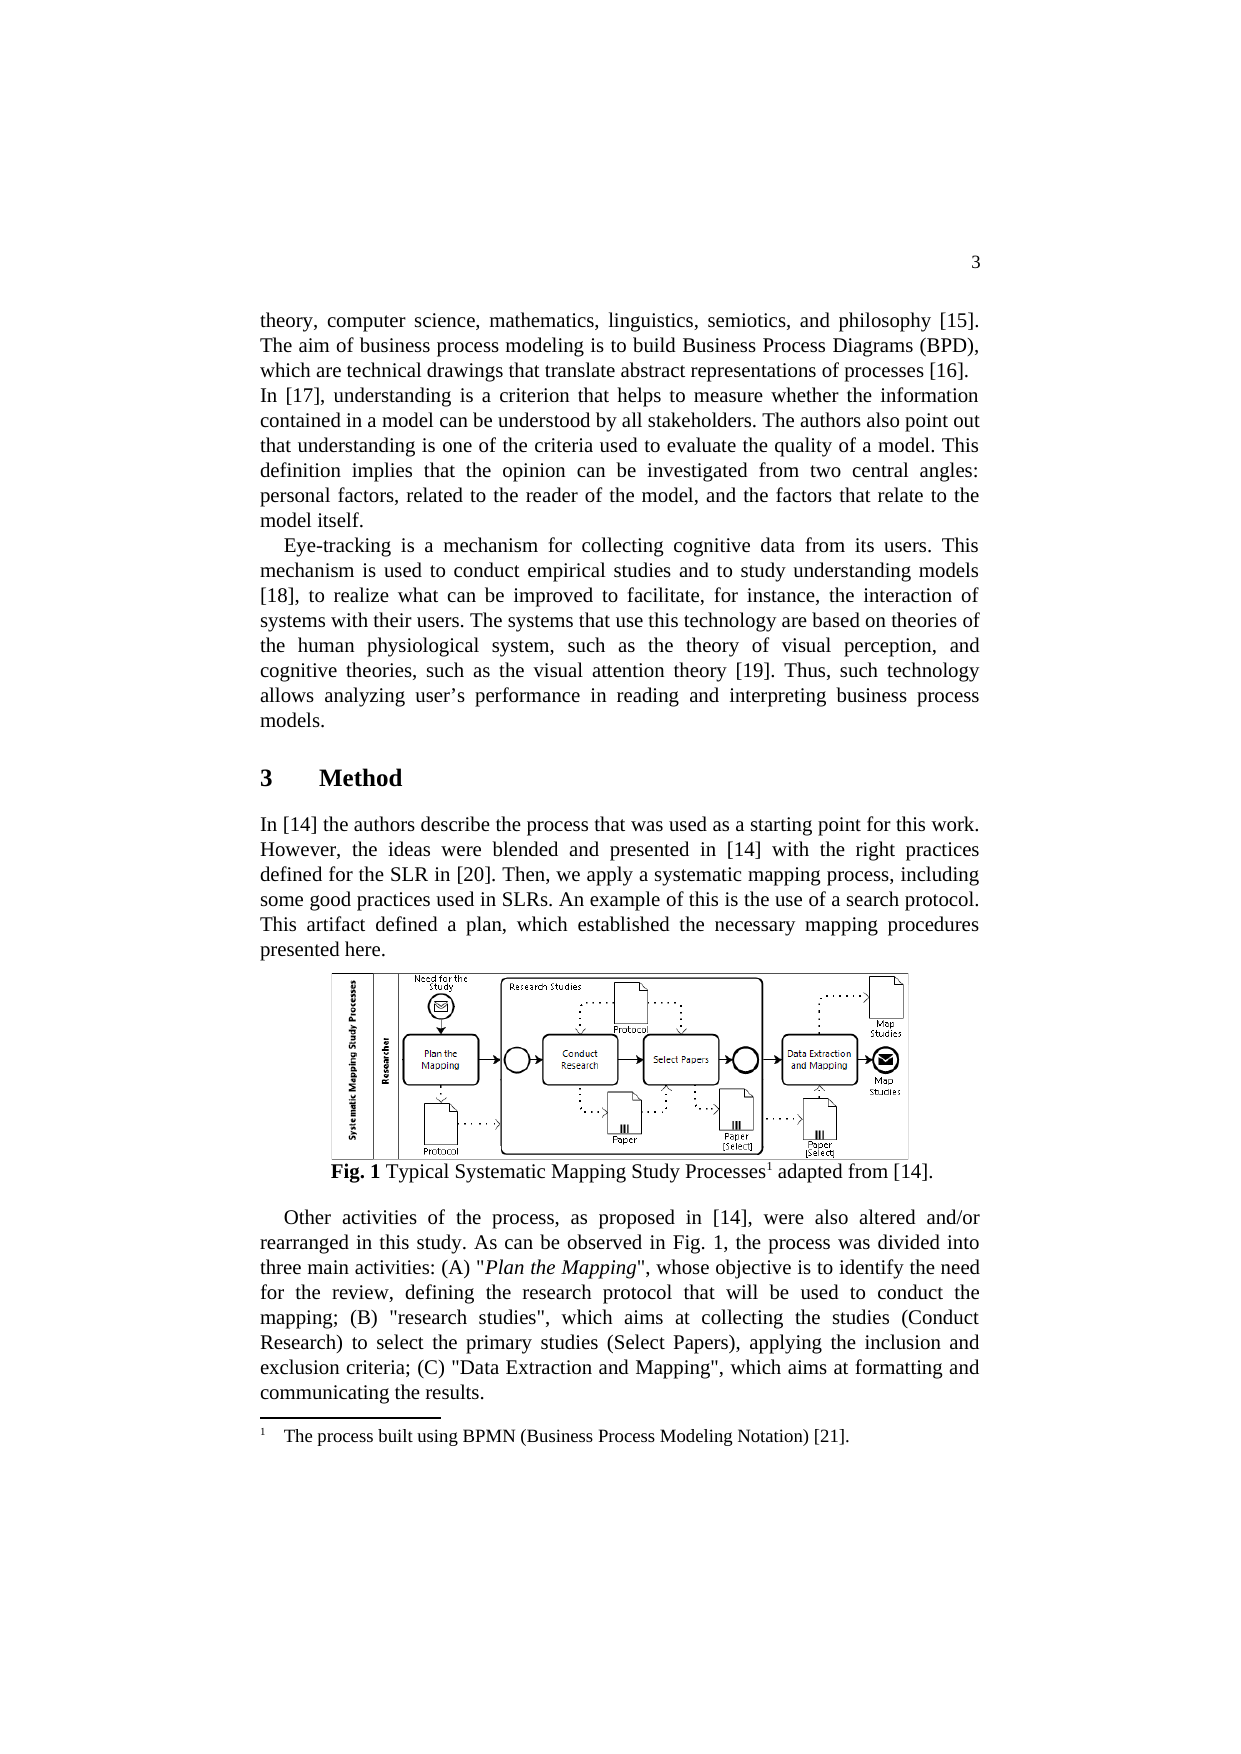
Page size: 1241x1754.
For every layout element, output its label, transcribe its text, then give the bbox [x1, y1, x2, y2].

text In [14] the authors describe the process that was used as a starting point for this work. However, the ideas were blended and presented in [14] with the right practices defined for the SLR in [20]. Then, we apply a systematic mapping process, including some good practices used in SLRs. An example of this is the use of a search protocol. This artifact defined a plan, which established the necessary mapping procedures presented here. [260, 811, 980, 961]
picture [331, 973, 909, 1160]
subtitle Method [260, 763, 980, 792]
text Other activities of the process, as proposed in [14], were also altered and/or rearranged in this study. As can be observed in Fig. 1, the process was divided into three main activities: (A) "Plan the Mapping", whose objective is to identify the need for the review, defining the research protocol that will be used to conduct the mapping; (B) "research studies", which aims at collecting the studies (Conduct Research) to select the primary studies (Select Papers), applying the inclusion and exclusion criteria; (C) "Data Extraction and Mapping", which aims at formatting and communicating the results. [260, 1204, 980, 1404]
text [260, 307, 980, 382]
text In [17], understanding is a criterion that helps to measure whether the information contained in a model can be understood by all stakeholders. The authors also point out that understanding is one of the criteria used to evaluate the quality of a model. This definition implies that the opinion can be investigated from two central angles: personal factors, related to the reader of the model, and the factors that relate to the model itself. [260, 382, 980, 532]
text Eye-tracking is a mechanism for collecting cognitive data from its users. This mechanism is used to conduct empirical studies and to study understanding models [18], to realize what can be improved to facilitate, for instance, the interaction of systems with their users. The systems that use this technology are based on theories of the human physiological system, such as the theory of visual perception, and cognitive theories, such as the visual attention theory [19]. Thus, such technology allows analyzing user’s performance in reading and interpreting business process models. [260, 532, 980, 732]
text Fig. 1 Typical Systematic Mapping Study Processes adapted from [14]. [260, 1159, 980, 1183]
